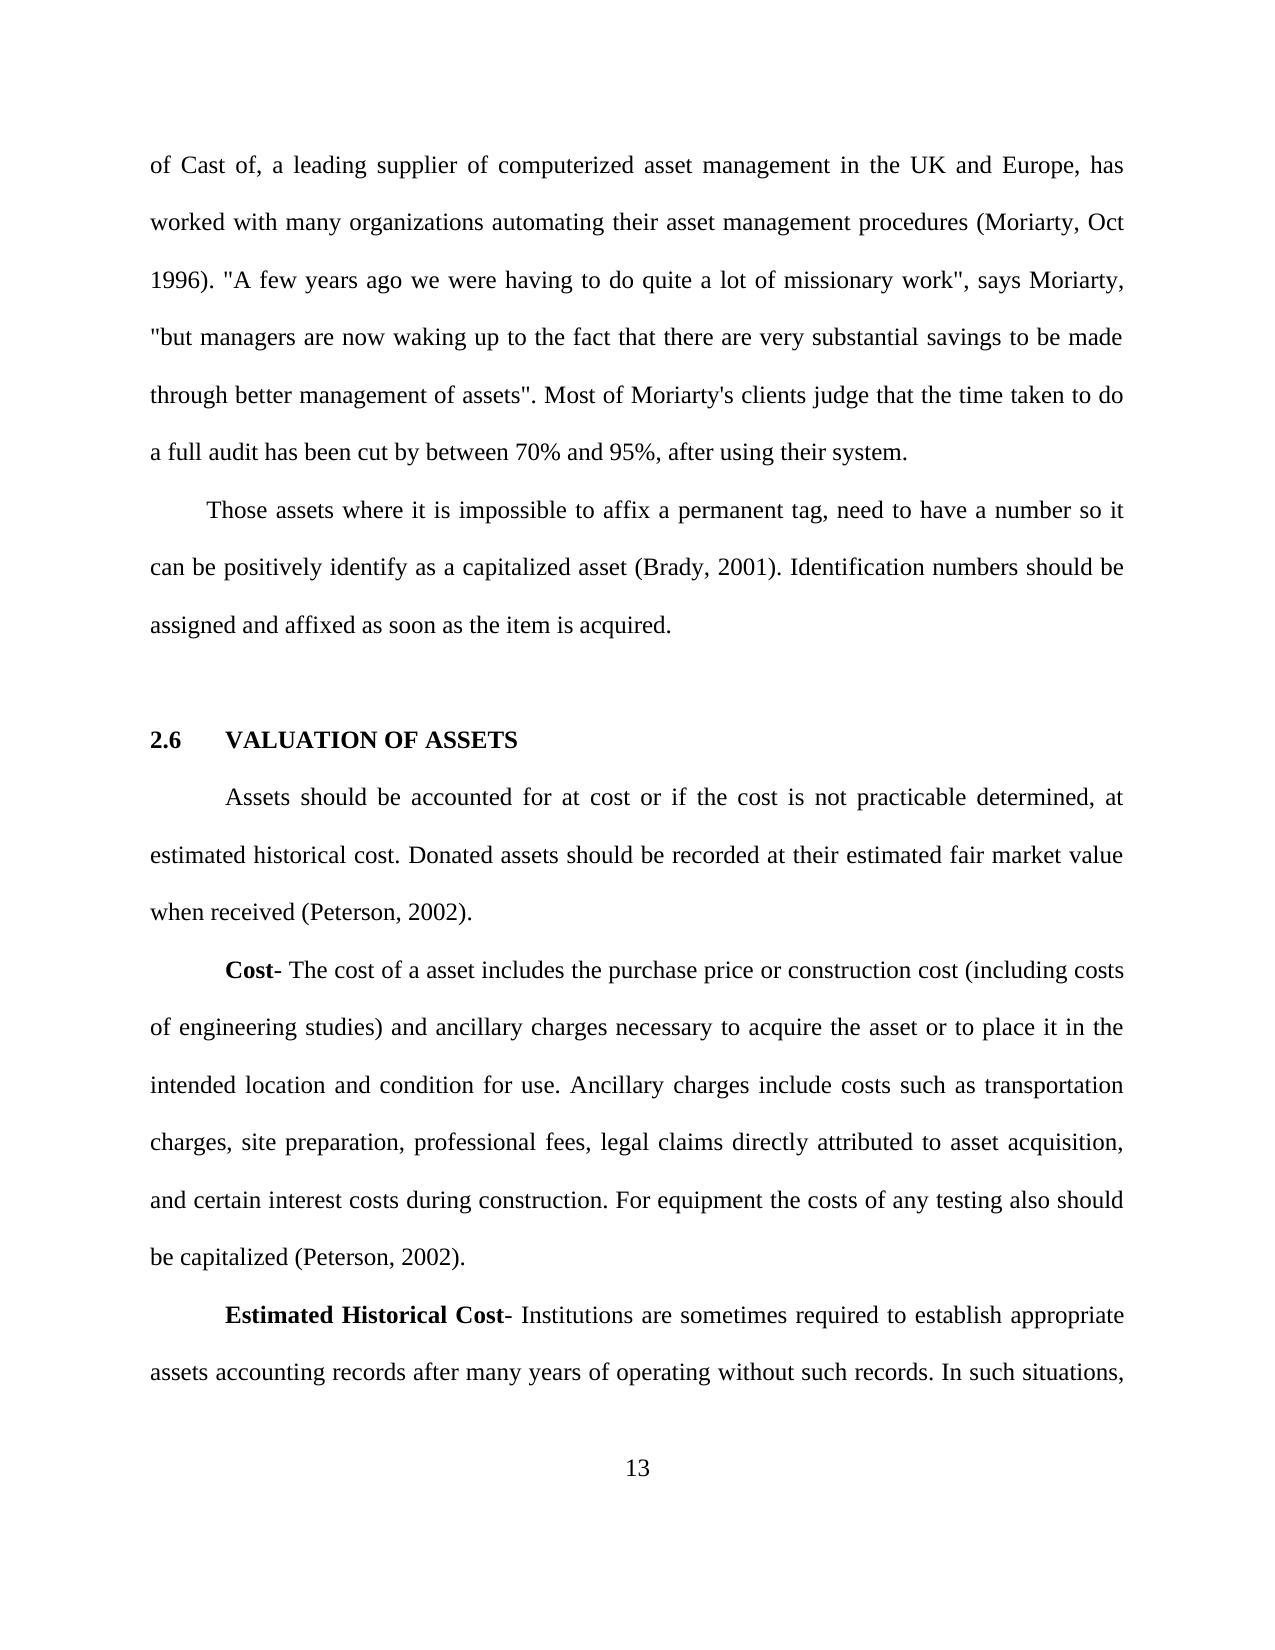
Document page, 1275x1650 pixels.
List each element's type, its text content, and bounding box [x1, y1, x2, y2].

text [150, 1300, 1125, 1386]
text Cost- The cost of a asset includes the purchase price or construction cost (including costs of engineering studies) and ancillary charges necessary to acquire the asset or to place it in the intended location and condition for use. Ancillary charges include costs such as transportation charges, site preparation, professional fees, legal claims directly attributed to asset acquisition, and certain interest costs during construction. For equipment the costs of any testing also should be capitalized (Peterson, 2002). [150, 955, 1125, 1271]
text Those assets where it is impossible to affix a permanent tag, need to have a number so it can be positively identify as a capitalized asset (Brady, 2001). Identification numbers should be assigned and affixed as soon as the item is acquired. [150, 495, 1125, 639]
text Assets should be accounted for at cost or if the cost is not practicable determined, at estimated historical cost. Donated assets should be recorded at their estimated fair market value when received (Peterson, 2002). [150, 782, 1125, 926]
text 2.6 VALUATION OF ASSETS [150, 725, 1125, 754]
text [150, 150, 1125, 466]
